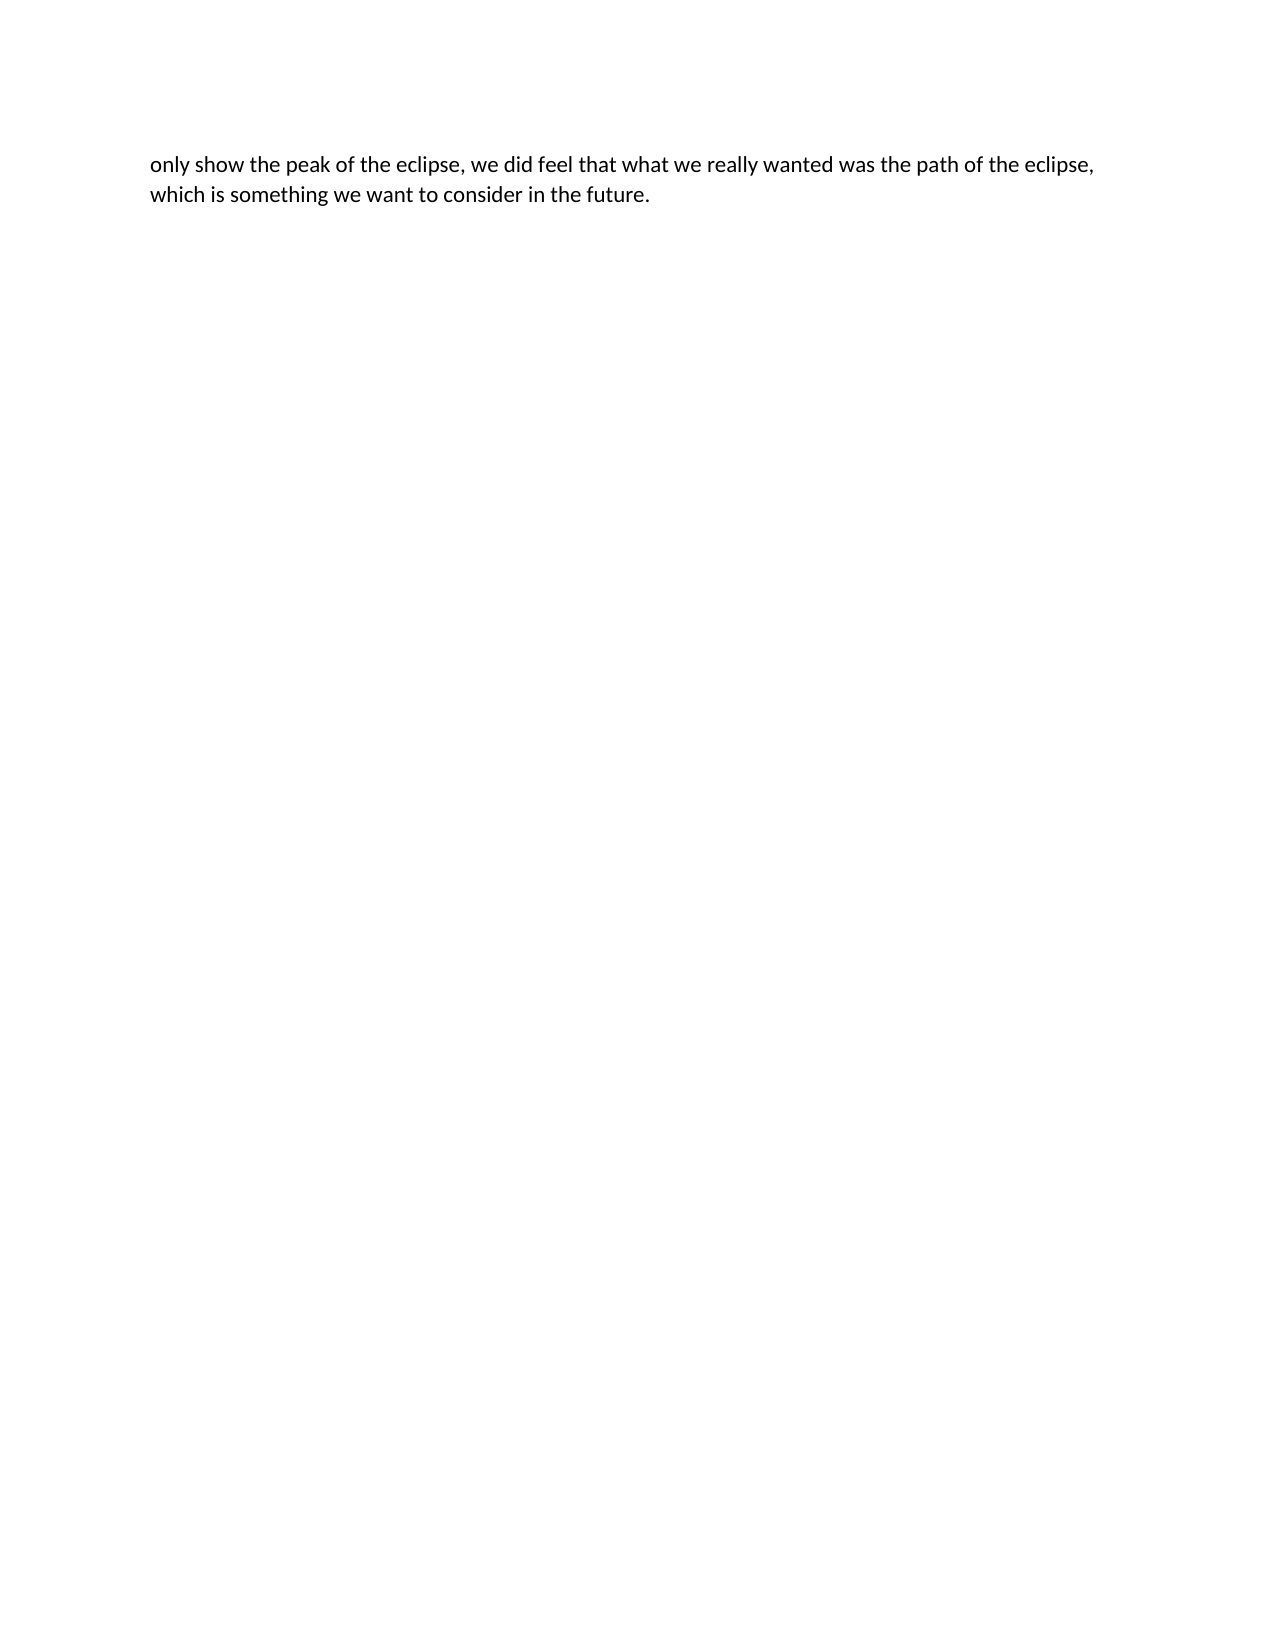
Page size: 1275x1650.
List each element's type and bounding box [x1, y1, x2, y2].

text [150, 150, 1125, 208]
